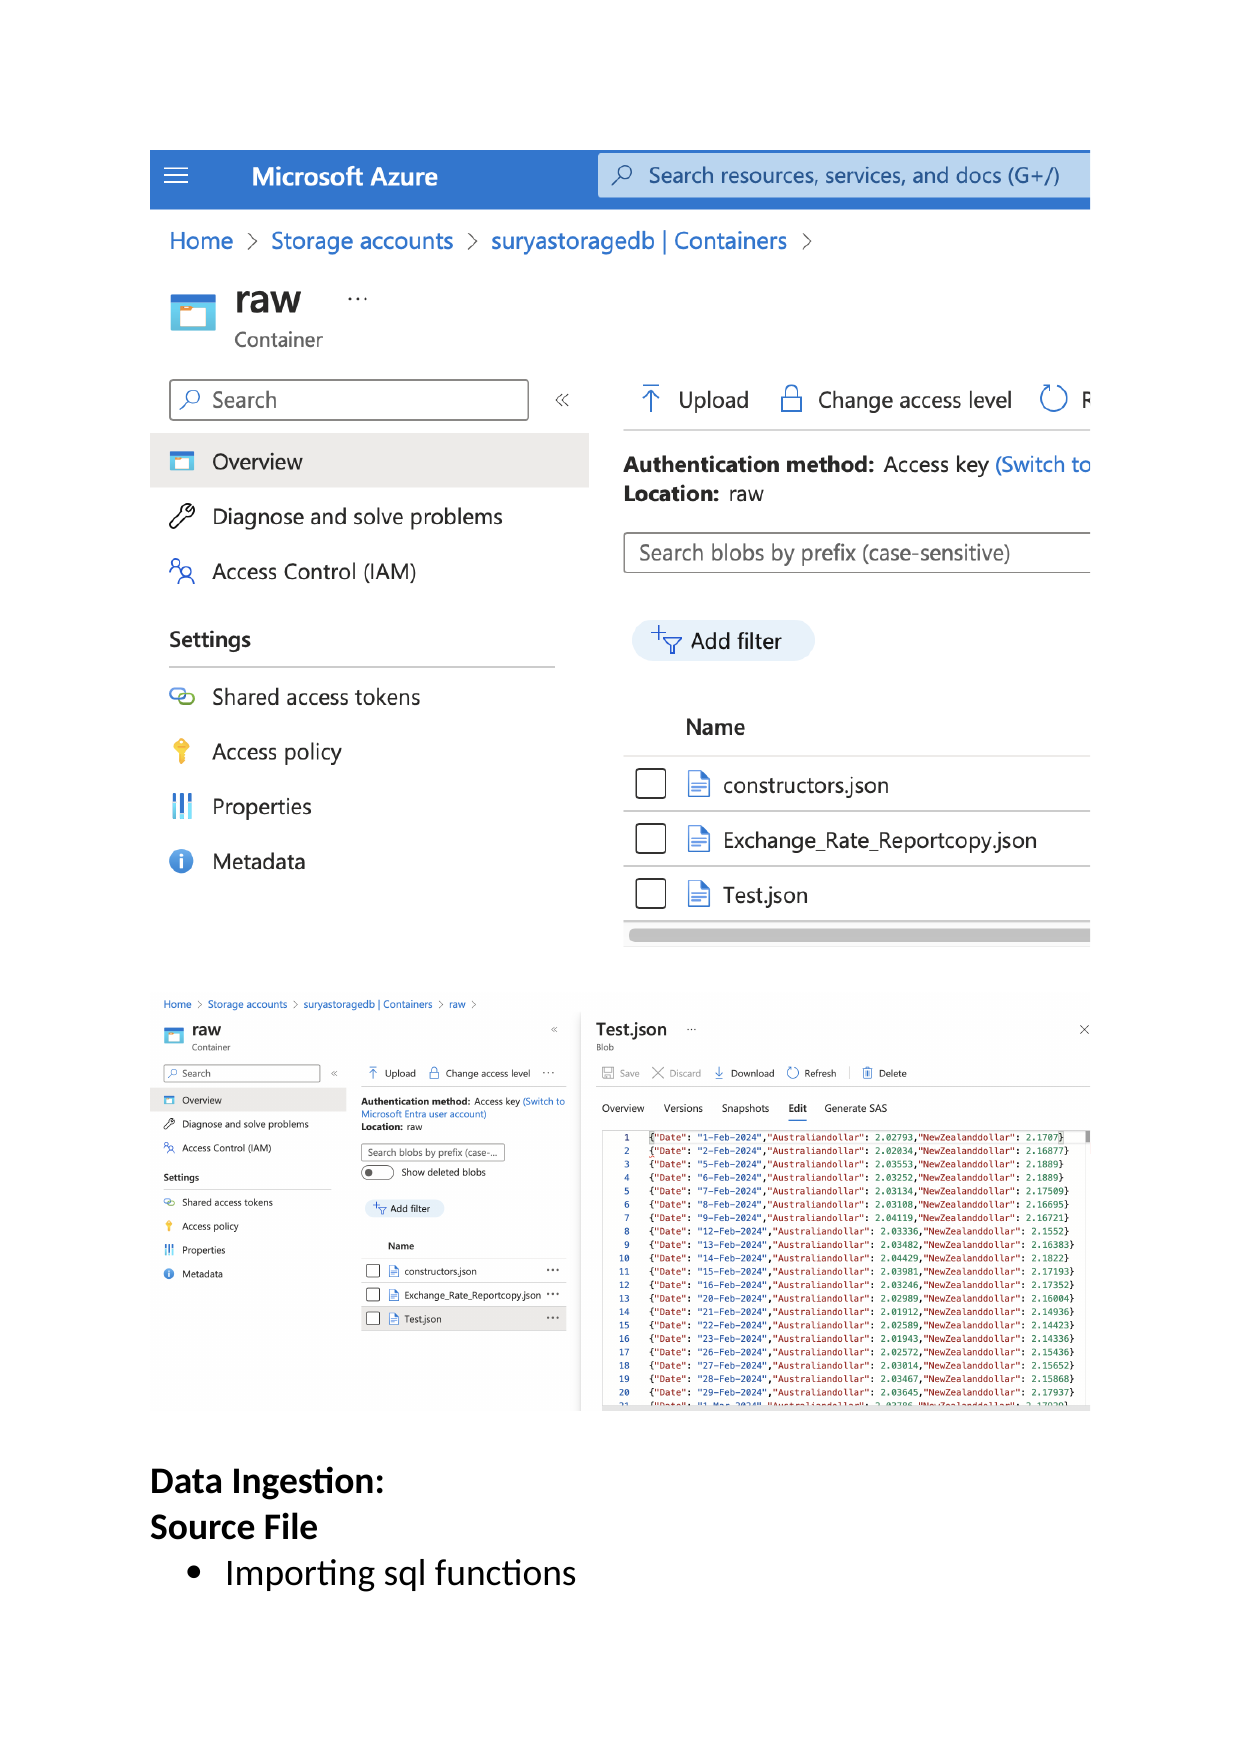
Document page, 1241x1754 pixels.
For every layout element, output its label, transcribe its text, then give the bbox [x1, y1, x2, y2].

text Source File [150, 1503, 1090, 1548]
list Importing sql functions [187, 1548, 1090, 1594]
picture [150, 150, 1091, 947]
text Data Ingestion: [150, 1457, 1090, 1503]
picture [150, 992, 1091, 1411]
